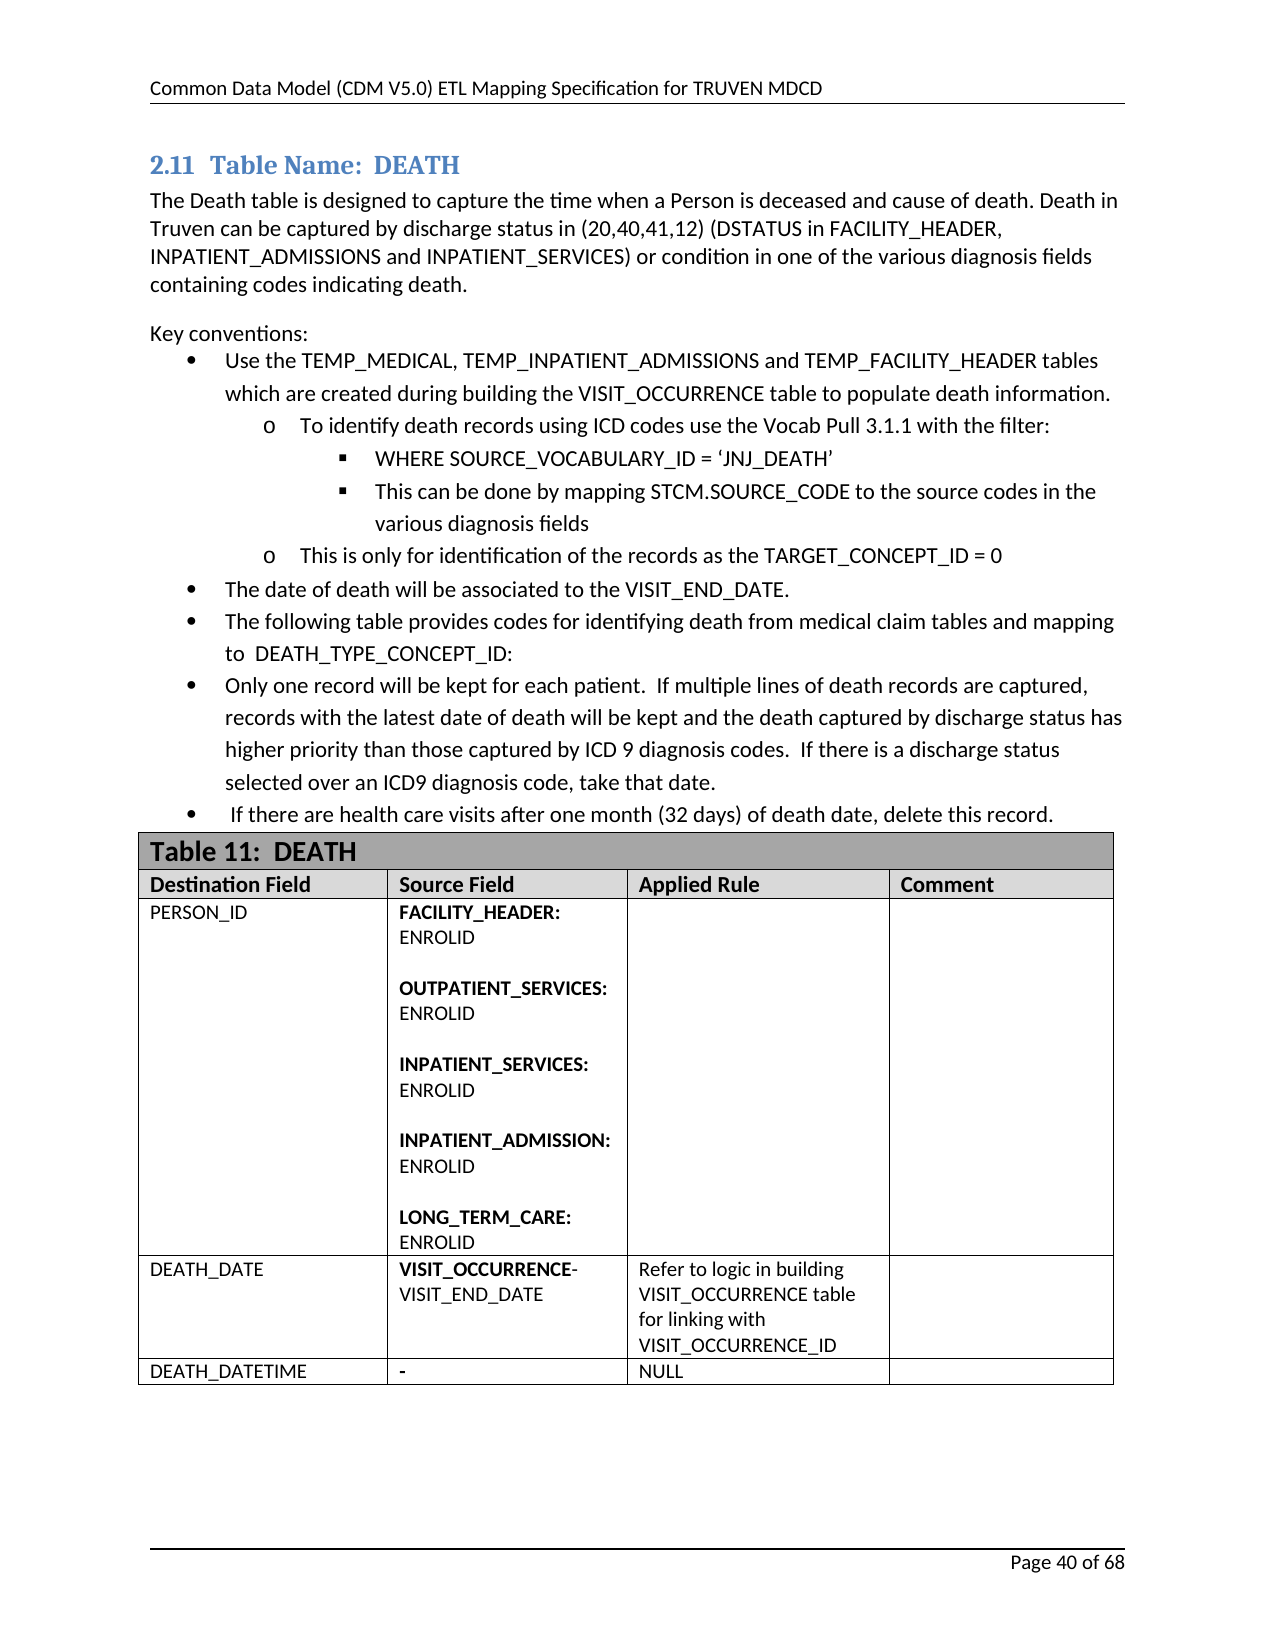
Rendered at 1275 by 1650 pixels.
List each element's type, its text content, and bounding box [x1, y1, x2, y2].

list This can be done by mapping STCM.SOURCE_CODE to the source codes in the various diagnosis fields [337, 477, 1125, 537]
table_cell Destination Field [139, 870, 387, 898]
table_cell [890, 1359, 1113, 1384]
list To identify death records using ICD codes use the Vocab Pull 3.1.1 with the filter: [262, 411, 1125, 440]
list The following table provides codes for identifying death from medical claim tables and mapping to DEATH_TYPE_CONCEPT_ID: [187, 607, 1125, 667]
table_cell [628, 899, 889, 1255]
list The date of death will be associated to the VISIT_END_DATE. [187, 575, 1125, 603]
list Use the TEMP_MEDICAL, TEMP_INPATIENT_ADMISSIONS and TEMP_FACILITY_HEADER tables which are created during building the VISIT_OCCURRENCE table to populate death information. [187, 347, 1125, 407]
table_cell [890, 1256, 1113, 1357]
text Key conventions: [150, 319, 1125, 347]
table_cell Applied Rule [628, 870, 889, 898]
table_cell - [388, 1359, 627, 1384]
table_header Table 11: DEATH [139, 833, 1113, 869]
list WHERE SOURCE_VOCABULARY_ID = ‘JNJ_DEATH’ [337, 444, 1125, 473]
table_cell DEATH_DATE [139, 1256, 387, 1357]
table_cell Source Field [388, 870, 627, 898]
table_cell NULL [628, 1359, 889, 1384]
list Only one record will be kept for each patient. If multiple lines of death records are captured, records with the latest date of death will be kept and the death captured by discharge status has higher priority than those captured by ICD 9 diagnosis codes. If there is a discharge status selected over an ICD9 diagnosis code, take that date. [187, 671, 1125, 796]
table_cell DEATH_DATETIME [139, 1359, 387, 1384]
table_cell FACILITY_HEADER: ENROLID OUTPATIENT_SERVICES: ENROLID INPATIENT_SERVICES: ENROLID INPATIENT_ADMISSION: ENROLID LONG_TERM_CARE: ENROLID [388, 899, 627, 1255]
subtitle Table Name: DEATH [150, 150, 1125, 181]
list This is only for identification of the records as the TARGET_CONCEPT_ID = 0 [262, 541, 1125, 570]
text The Death table is designed to capture the time when a Person is deceased and cause of death. Death in Truven can be captured by discharge status in (20,40,41,12) (DSTATUS in FACILITY_HEADER, INPATIENT_ADMISSIONS and INPATIENT_SERVICES) or condition in one of the various diagnosis fields containing codes indicating death. [150, 186, 1125, 298]
table_cell VISIT_OCCURRENCE- VISIT_END_DATE [388, 1256, 627, 1357]
table_cell PERSON_ID [139, 899, 387, 1255]
table_cell Comment [890, 870, 1113, 898]
table_cell [890, 899, 1113, 1255]
list If there are health care visits after one month (32 days) of death date, delete this record. [187, 800, 1125, 828]
table_cell Refer to logic in building VISIT_OCCURRENCE table for linking with VISIT_OCCURRENCE_ID [628, 1256, 889, 1357]
